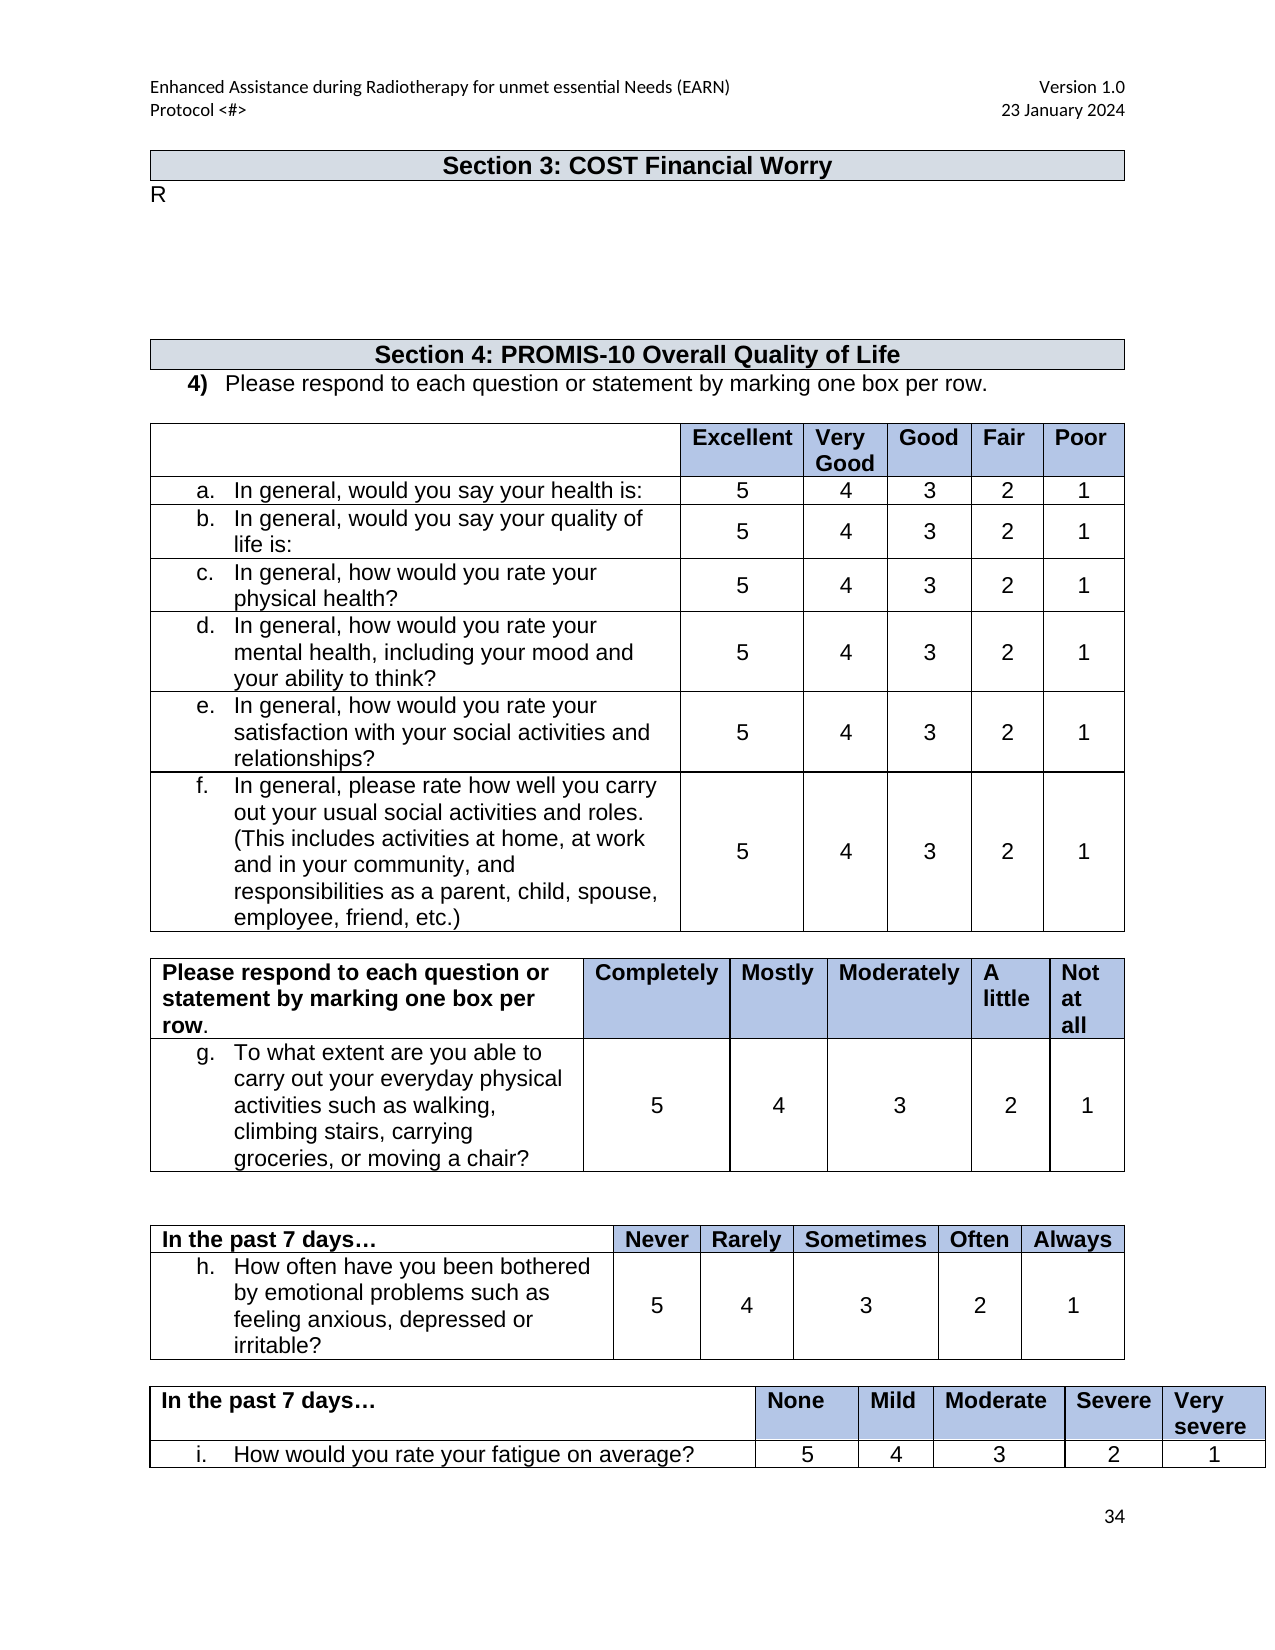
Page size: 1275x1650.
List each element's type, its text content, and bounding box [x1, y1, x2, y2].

table_cell 5 [681, 612, 803, 691]
table_header Please respond to each question or statement by marking one box per row. [151, 959, 583, 1038]
table_cell In general, how would you rate your physical health? [151, 559, 680, 611]
table_header None [756, 1387, 858, 1439]
table_header [151, 424, 680, 476]
table_cell In general, please rate how well you carry out your usual social activities and roles. (This includes activities at home, at work and in your community, and responsibilities as a parent, child, spouse, employee, friend, etc.) [151, 773, 680, 931]
table_cell 5 [614, 1253, 700, 1358]
table_cell 2 [972, 477, 1043, 504]
table_cell 1 [1044, 773, 1124, 931]
table_cell 4 [804, 505, 887, 557]
table_cell How would you rate your fatigue on average? [151, 1441, 755, 1467]
table_header Often [939, 1226, 1021, 1252]
table_cell 1 [1044, 559, 1124, 611]
table_header Always [1022, 1226, 1124, 1252]
table_cell In general, how would you rate your satisfaction with your social activities and relationships? [151, 692, 680, 771]
table_header Excellent [681, 424, 803, 476]
table_header Moderately [828, 959, 971, 1038]
table_cell 2 [972, 1039, 1049, 1171]
table_cell 3 [888, 505, 971, 557]
table_cell 5 [681, 477, 803, 504]
table_cell 1 [1163, 1441, 1265, 1467]
table_cell 4 [804, 692, 887, 771]
table_header Sometimes [794, 1226, 938, 1252]
table_cell 5 [681, 773, 803, 931]
table_cell 2 [972, 773, 1043, 931]
table_cell 3 [888, 559, 971, 611]
table_cell 2 [972, 692, 1043, 771]
table_header Not at all [1051, 959, 1124, 1038]
table_header Severe [1066, 1387, 1162, 1439]
table_cell In general, would you say your health is: [151, 477, 680, 504]
table_cell 5 [681, 505, 803, 557]
table_cell 1 [1022, 1253, 1124, 1358]
table_cell 4 [804, 559, 887, 611]
table_cell 3 [888, 773, 971, 931]
table_cell 5 [681, 559, 803, 611]
table_header In the past 7 days… [151, 1226, 613, 1252]
table_cell 2 [972, 505, 1043, 557]
table_cell 5 [681, 692, 803, 771]
table_cell 4 [804, 612, 887, 691]
table_cell 3 [888, 477, 971, 504]
table_cell 4 [804, 773, 887, 931]
table_cell 1 [1051, 1039, 1124, 1171]
table_cell In general, how would you rate your mental health, including your mood and your ability to think? [151, 612, 680, 691]
table_header Never [614, 1226, 700, 1252]
table_header Section 3: COST Financial Worry [151, 151, 1124, 180]
table_cell 5 [756, 1441, 858, 1467]
table_header Very severe [1163, 1387, 1265, 1439]
list Please respond to each question or statement by marking one box per row. [187, 370, 1125, 396]
table_cell 1 [1044, 477, 1124, 504]
table_cell 4 [804, 477, 887, 504]
table_header Poor [1044, 424, 1124, 476]
table_cell 3 [888, 692, 971, 771]
table_cell 5 [584, 1039, 729, 1171]
table_cell 3 [934, 1441, 1064, 1467]
table_cell To what extent are you able to carry out your everyday physical activities such as walking, climbing stairs, carrying groceries, or moving a chair? [151, 1039, 583, 1171]
table_header Mild [859, 1387, 933, 1439]
table_cell 2 [1066, 1441, 1162, 1467]
table_header Mostly [731, 959, 827, 1038]
table_cell 1 [1044, 505, 1124, 557]
table_header Very Good [804, 424, 887, 476]
table_cell 2 [972, 612, 1043, 691]
table_cell 4 [731, 1039, 827, 1171]
table_cell 3 [828, 1039, 971, 1171]
table_cell 4 [701, 1253, 793, 1358]
table_header A little [972, 959, 1049, 1038]
table_cell 3 [794, 1253, 938, 1358]
table_cell 2 [939, 1253, 1021, 1358]
table_header Section 4: PROMIS-10 Overall Quality of Life [151, 340, 1124, 369]
table_cell In general, would you say your quality of life is: [151, 505, 680, 557]
table_header Moderate [934, 1387, 1064, 1439]
table_cell 4 [859, 1441, 933, 1467]
table_header Fair [972, 424, 1043, 476]
table_cell 1 [1044, 692, 1124, 771]
table_cell How often have you been bothered by emotional problems such as feeling anxious, depressed or irritable? [151, 1253, 613, 1358]
table_cell 2 [972, 559, 1043, 611]
table_header In the past 7 days… [151, 1387, 755, 1439]
text R [150, 181, 1125, 207]
table_cell 1 [1044, 612, 1124, 691]
table_header Good [888, 424, 971, 476]
table_header Rarely [701, 1226, 793, 1252]
table_cell 3 [888, 612, 971, 691]
table_header Completely [584, 959, 729, 1038]
